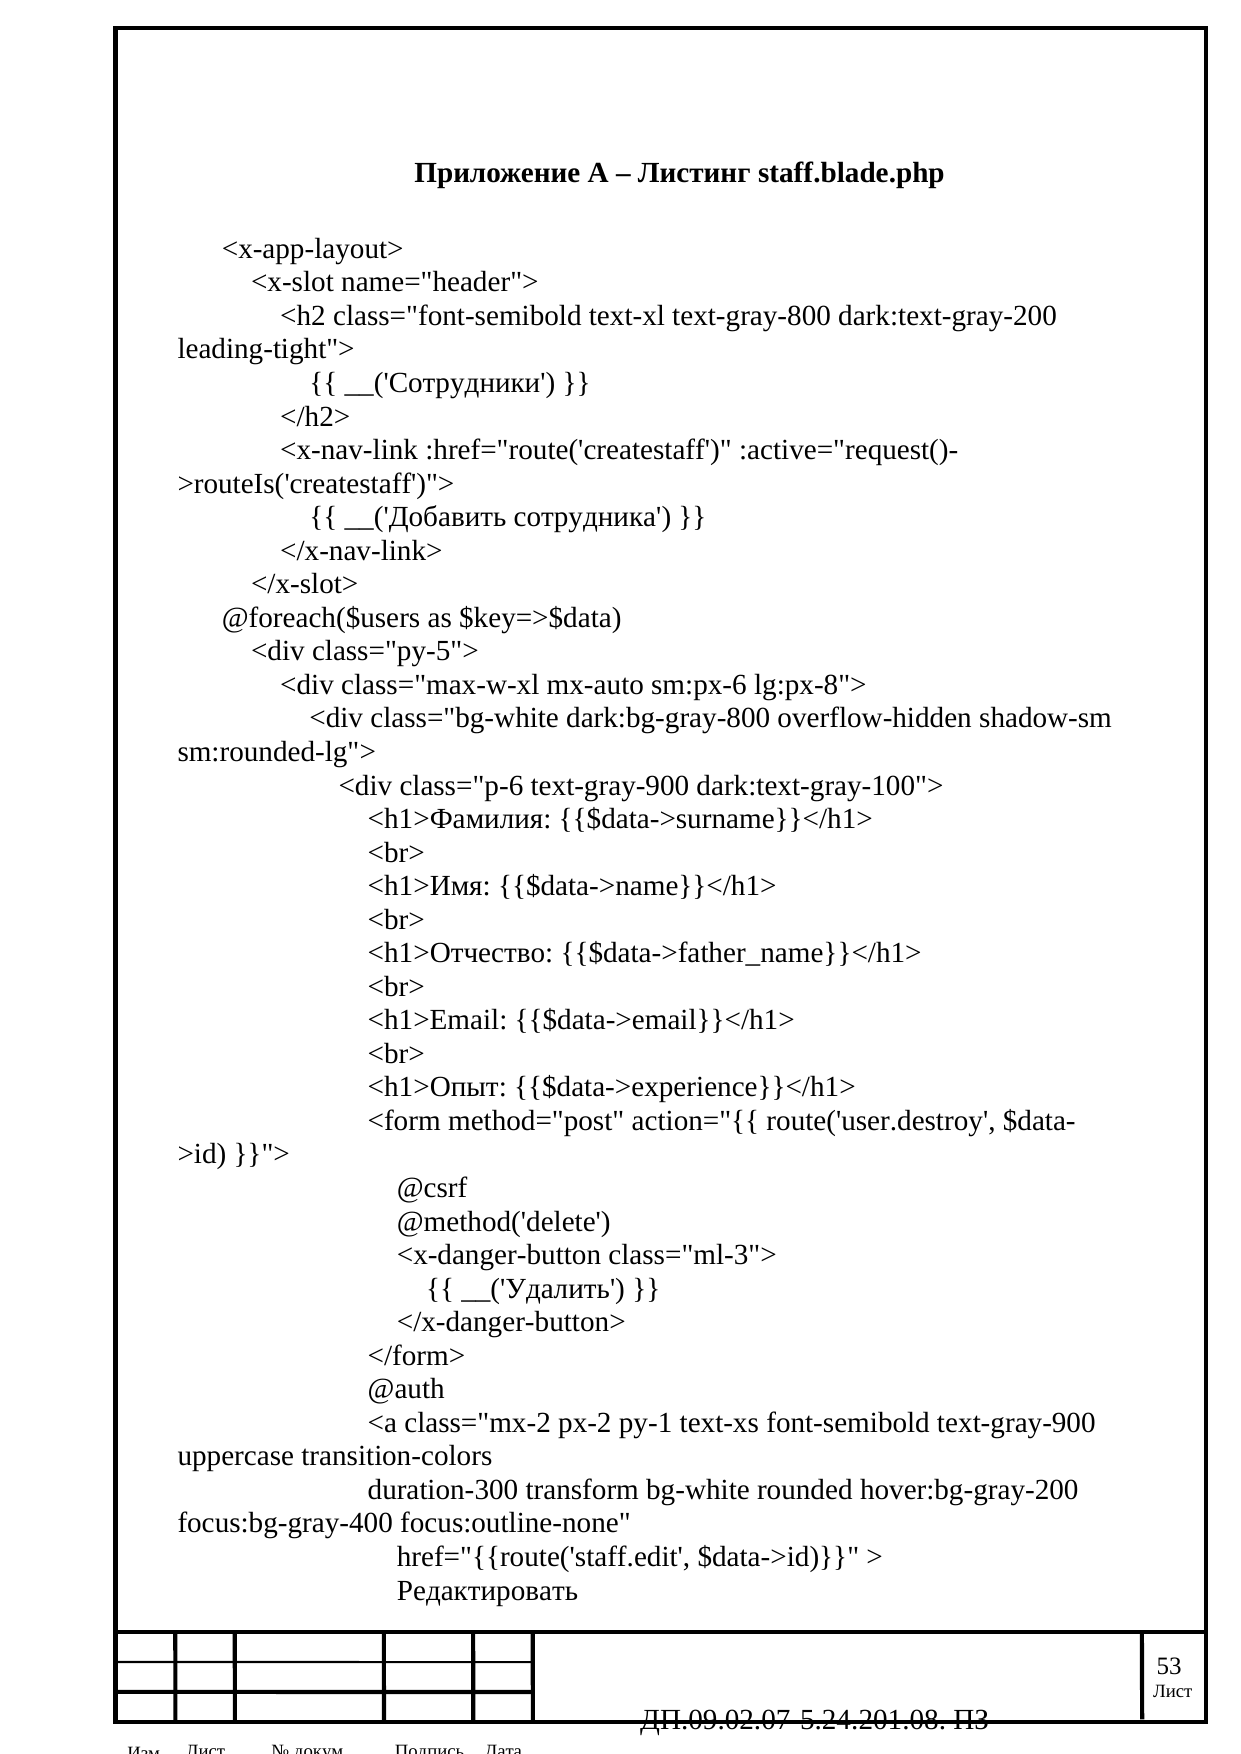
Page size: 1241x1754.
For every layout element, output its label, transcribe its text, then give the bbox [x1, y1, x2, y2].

text <a class="mx-2 px-2 py-1 text-xs font-semibold text-gray-900 uppercase transition-colors [177, 1405, 1152, 1472]
text <br> [177, 1036, 1152, 1069]
text </form> [177, 1338, 1152, 1371]
text <br> [177, 969, 1152, 1002]
text <br> [177, 902, 1152, 935]
text <div class="p-6 text-gray-900 dark:text-gray-100"> [177, 768, 1152, 801]
text <h1>Опыт: {{$data->experience}}</h1> [177, 1069, 1152, 1103]
text <h1>Отчество: {{$data->father_name}}</h1> [177, 935, 1152, 969]
text @method('delete') [177, 1204, 1152, 1237]
text <br> [177, 835, 1152, 868]
text <div class="py-5"> [177, 633, 1152, 667]
text href="{{route('staff.edit', $data->id)}}" > [177, 1539, 1152, 1573]
text <x-nav-link :href="route('createstaff')" :active="request()->routeIs('createstaff')"> [177, 432, 1152, 499]
text {{ __('Добавить сотрудника') }} [177, 499, 1152, 533]
text </x-danger-button> [177, 1304, 1152, 1338]
text <x-app-layout> [177, 231, 1152, 264]
text <h1>Имя: {{$data->name}}</h1> [177, 868, 1152, 902]
text <x-slot name="header"> [177, 264, 1152, 298]
text </x-slot> [177, 566, 1152, 600]
text Редактировать [177, 1573, 1152, 1606]
text <h1>Фамилия: {{$data->surname}}</h1> [177, 801, 1152, 835]
text {{ __('Удалить') }} [177, 1271, 1152, 1304]
text <form method="post" action="{{ route('user.destroy', $data->id) }}"> [177, 1103, 1152, 1170]
text @csrf [177, 1170, 1152, 1204]
text <div class="bg-white dark:bg-gray-800 overflow-hidden shadow-sm sm:rounded-lg"> [177, 701, 1152, 768]
text <h1>Email: {{$data->email}}</h1> [177, 1002, 1152, 1036]
text <x-danger-button class="ml-3"> [177, 1237, 1152, 1271]
text <h2 class="font-semibold text-xl text-gray-800 dark:text-gray-200 leading-tight"> [177, 298, 1152, 365]
text </x-nav-link> [177, 533, 1152, 566]
text duration-300 transform bg-white rounded hover:bg-gray-200 focus:bg-gray-400 focus:outline-none" [177, 1472, 1152, 1539]
text @foreach($users as $key=>$data) [177, 600, 1152, 633]
text {{ __('Сотрудники') }} [177, 365, 1152, 399]
text @auth [177, 1371, 1152, 1405]
text Приложение А – Листинг staff.blade.php [148, 156, 1152, 189]
text <div class="max-w-xl mx-auto sm:px-6 lg:px-8"> [177, 667, 1152, 701]
text </h2> [177, 399, 1152, 432]
